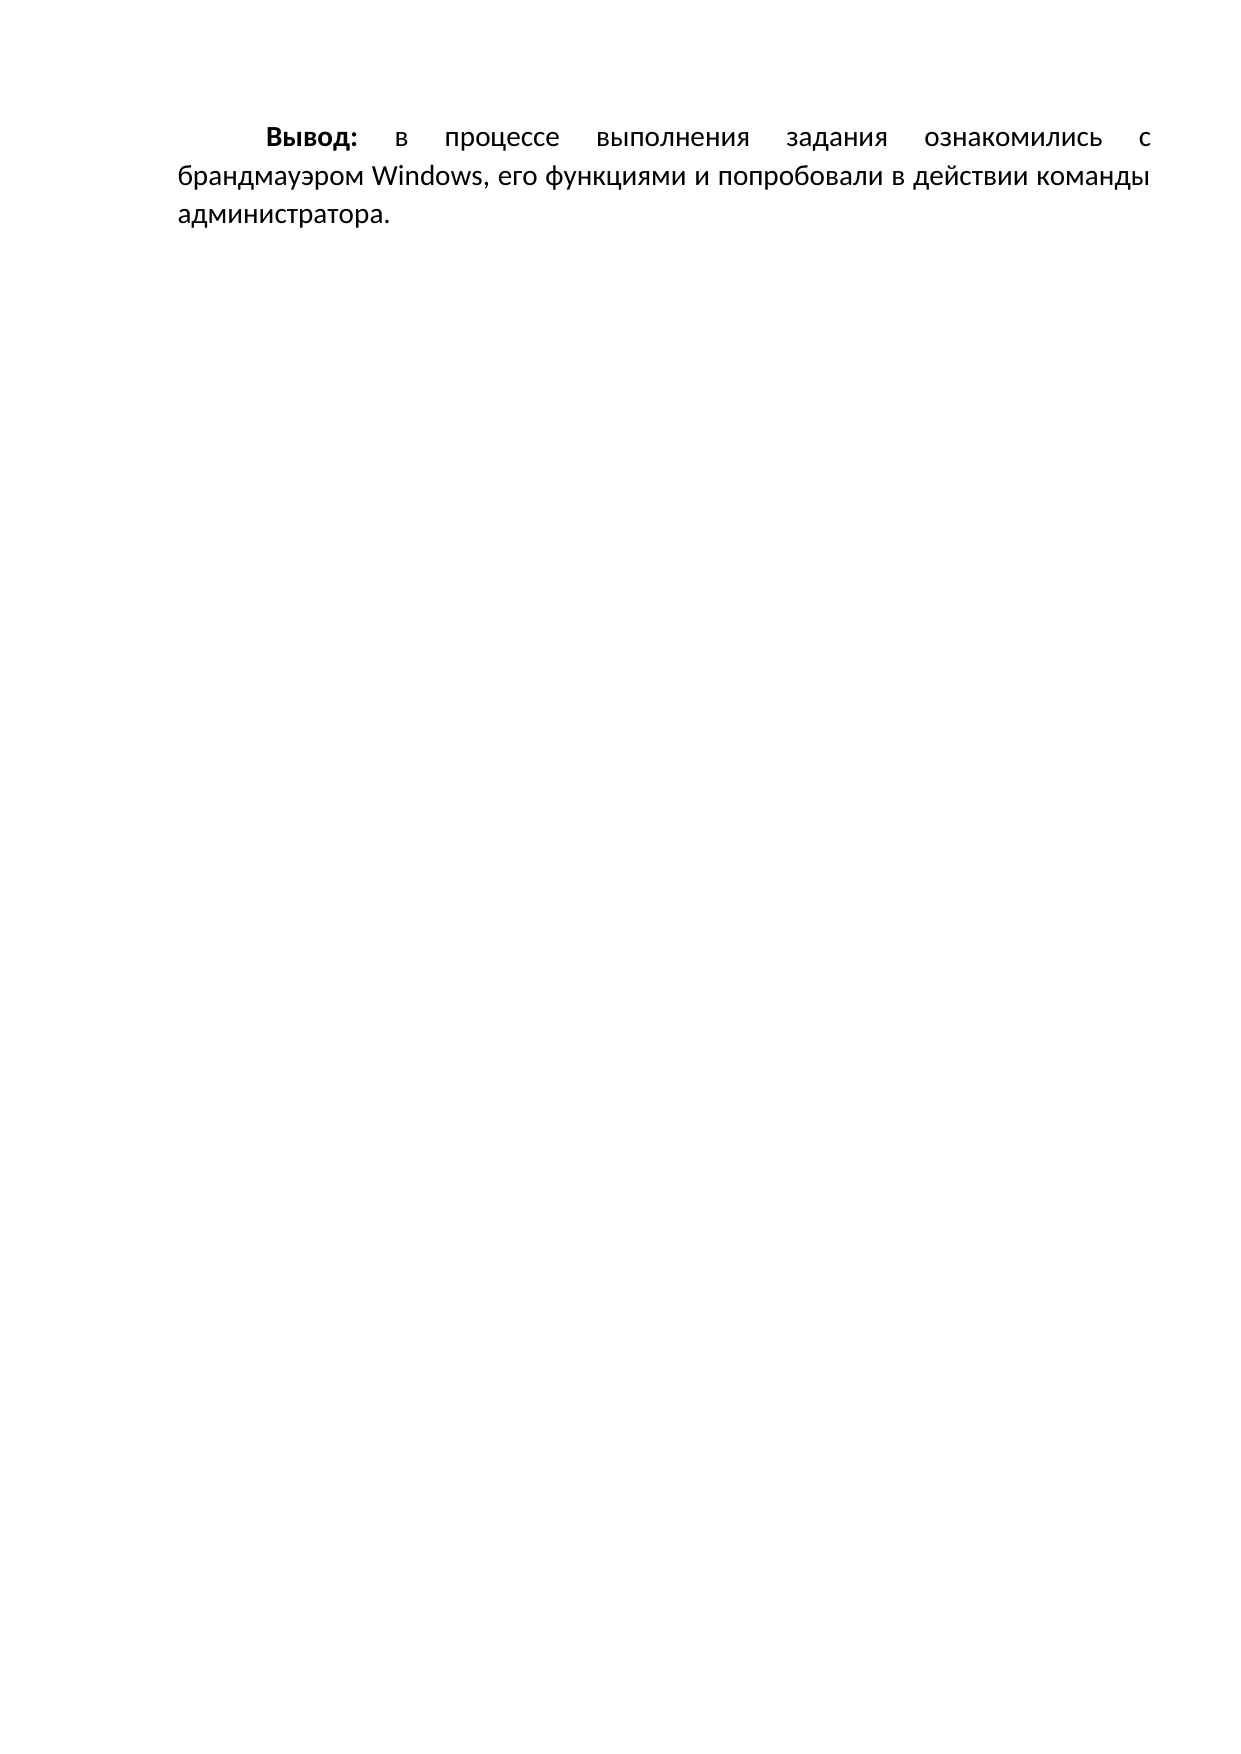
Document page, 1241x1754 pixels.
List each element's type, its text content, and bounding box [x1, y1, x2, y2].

text Вывод: в процессе выполнения задания ознакомились с брандмауэром Windows, его функциями и попробовали в действии команды администратора. [177, 118, 1152, 231]
